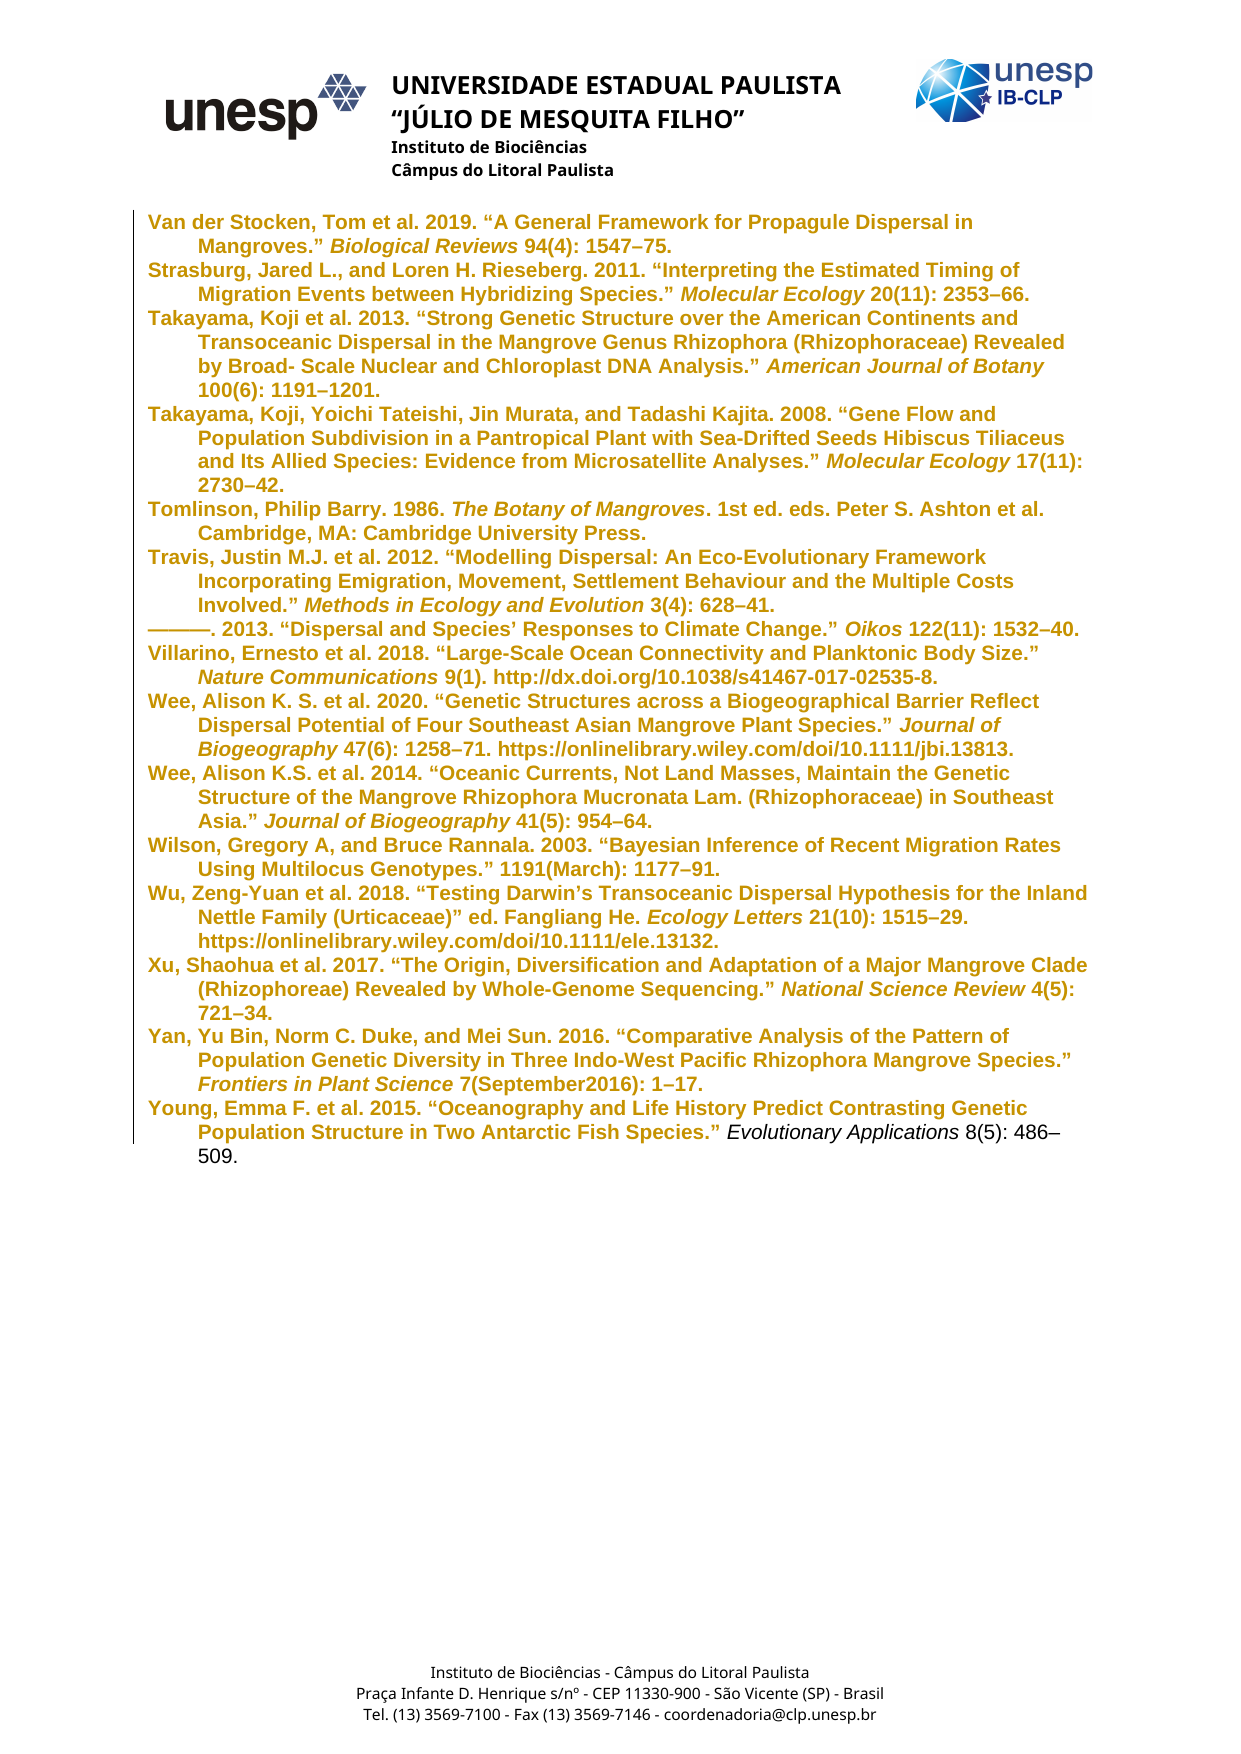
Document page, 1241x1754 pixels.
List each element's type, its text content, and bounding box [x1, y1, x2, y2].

text Villarino, Ernesto et al. 2018. “Large-Scale Ocean Connectivity and Planktonic Body Size.” Nature Communications 9(1). http://dx.doi.org/10.1038/s41467-017-02535-8. [148, 641, 1092, 689]
text Wee, Alison K. S. et al. 2020. “Genetic Structures across a Biogeographical Barrier Reflect Dispersal Potential of Four Southeast Asian Mangrove Plant Species.” Journal of Biogeography 47(6): 1258–71. https://onlinelibrary.wiley.com/doi/10.1111/jbi.13813. [148, 689, 1092, 761]
text Xu, Shaohua et al. 2017. “The Origin, Diversification and Adaptation of a Major Mangrove Clade (Rhizophoreae) Revealed by Whole-Genome Sequencing.” National Science Review 4(5): 721–34. [148, 952, 1092, 1024]
text Tomlinson, Philip Barry. 1986. The Botany of Mangroves. 1st ed. eds. Peter S. Ashton et al. Cambridge, MA: Cambridge University Press. [148, 497, 1092, 545]
text Takayama, Koji, Yoichi Tateishi, Jin Murata, and Tadashi Kajita. 2008. “Gene Flow and Population Subdivision in a Pantropical Plant with Sea-Drifted Seeds Hibiscus Tiliaceus and Its Allied Species: Evidence from Microsatellite Analyses.” Molecular Ecology 17(11): 2730–42. [148, 401, 1092, 497]
text Van der Stocken, Tom et al. 2019. “A General Framework for Propagule Dispersal in Mangroves.” Biological Reviews 94(4): 1547–75. [148, 210, 1092, 258]
text Travis, Justin M.J. et al. 2012. “Modelling Dispersal: An Eco-Evolutionary Framework Incorporating Emigration, Movement, Settlement Behaviour and the Multiple Costs Involved.” Methods in Ecology and Evolution 3(4): 628–41. [148, 545, 1092, 617]
picture [161, 73, 368, 140]
text Yan, Yu Bin, Norm C. Duke, and Mei Sun. 2016. “Comparative Analysis of the Pattern of Population Genetic Diversity in Three Indo-West Pacific Rhizophora Mangrove Species.” Frontiers in Plant Science 7(September2016): 1–17. [148, 1024, 1092, 1096]
text Wilson, Gregory A, and Bruce Rannala. 2003. “Bayesian Inference of Recent Migration Rates Using Multilocus Genotypes.” 1191(March): 1177–91. [148, 833, 1092, 881]
text Wee, Alison K.S. et al. 2014. “Oceanic Currents, Not Land Masses, Maintain the Genetic Structure of the Mangrove Rhizophora Mucronata Lam. (Rhizophoraceae) in Southeast Asia.” Journal of Biogeography 41(5): 954–64. [148, 761, 1092, 833]
text Wu, Zeng-Yuan et al. 2018. “Testing Darwin’s Transoceanic Dispersal Hypothesis for the Inland Nettle Family (Urticaceae)” ed. Fangliang He. Ecology Letters 21(10): 1515–29. https://onlinelibrary.wiley.com/doi/10.1111/ele.13132. [148, 881, 1092, 952]
picture [916, 59, 1093, 122]
text Strasburg, Jared L., and Loren H. Rieseberg. 2011. “Interpreting the Estimated Timing of Migration Events between Hybridizing Species.” Molecular Ecology 20(11): 2353–66. [148, 258, 1092, 306]
text Takayama, Koji et al. 2013. “Strong Genetic Structure over the American Continents and Transoceanic Dispersal in the Mangrove Genus Rhizophora (Rhizophoraceae) Revealed by Broad- Scale Nuclear and Chloroplast DNA Analysis.” American Journal of Botany 100(6): 1191–1201. [148, 306, 1092, 401]
text ———. 2013. “Dispersal and Species’ Responses to Climate Change.” Oikos 122(11): 1532–40. [148, 617, 1092, 641]
text Young, Emma F. et al. 2015. “Oceanography and Life History Predict Contrasting Genetic Population Structure in Two Antarctic Fish Species.” Evolutionary Applications 8(5): 486–509. [148, 1096, 1092, 1168]
